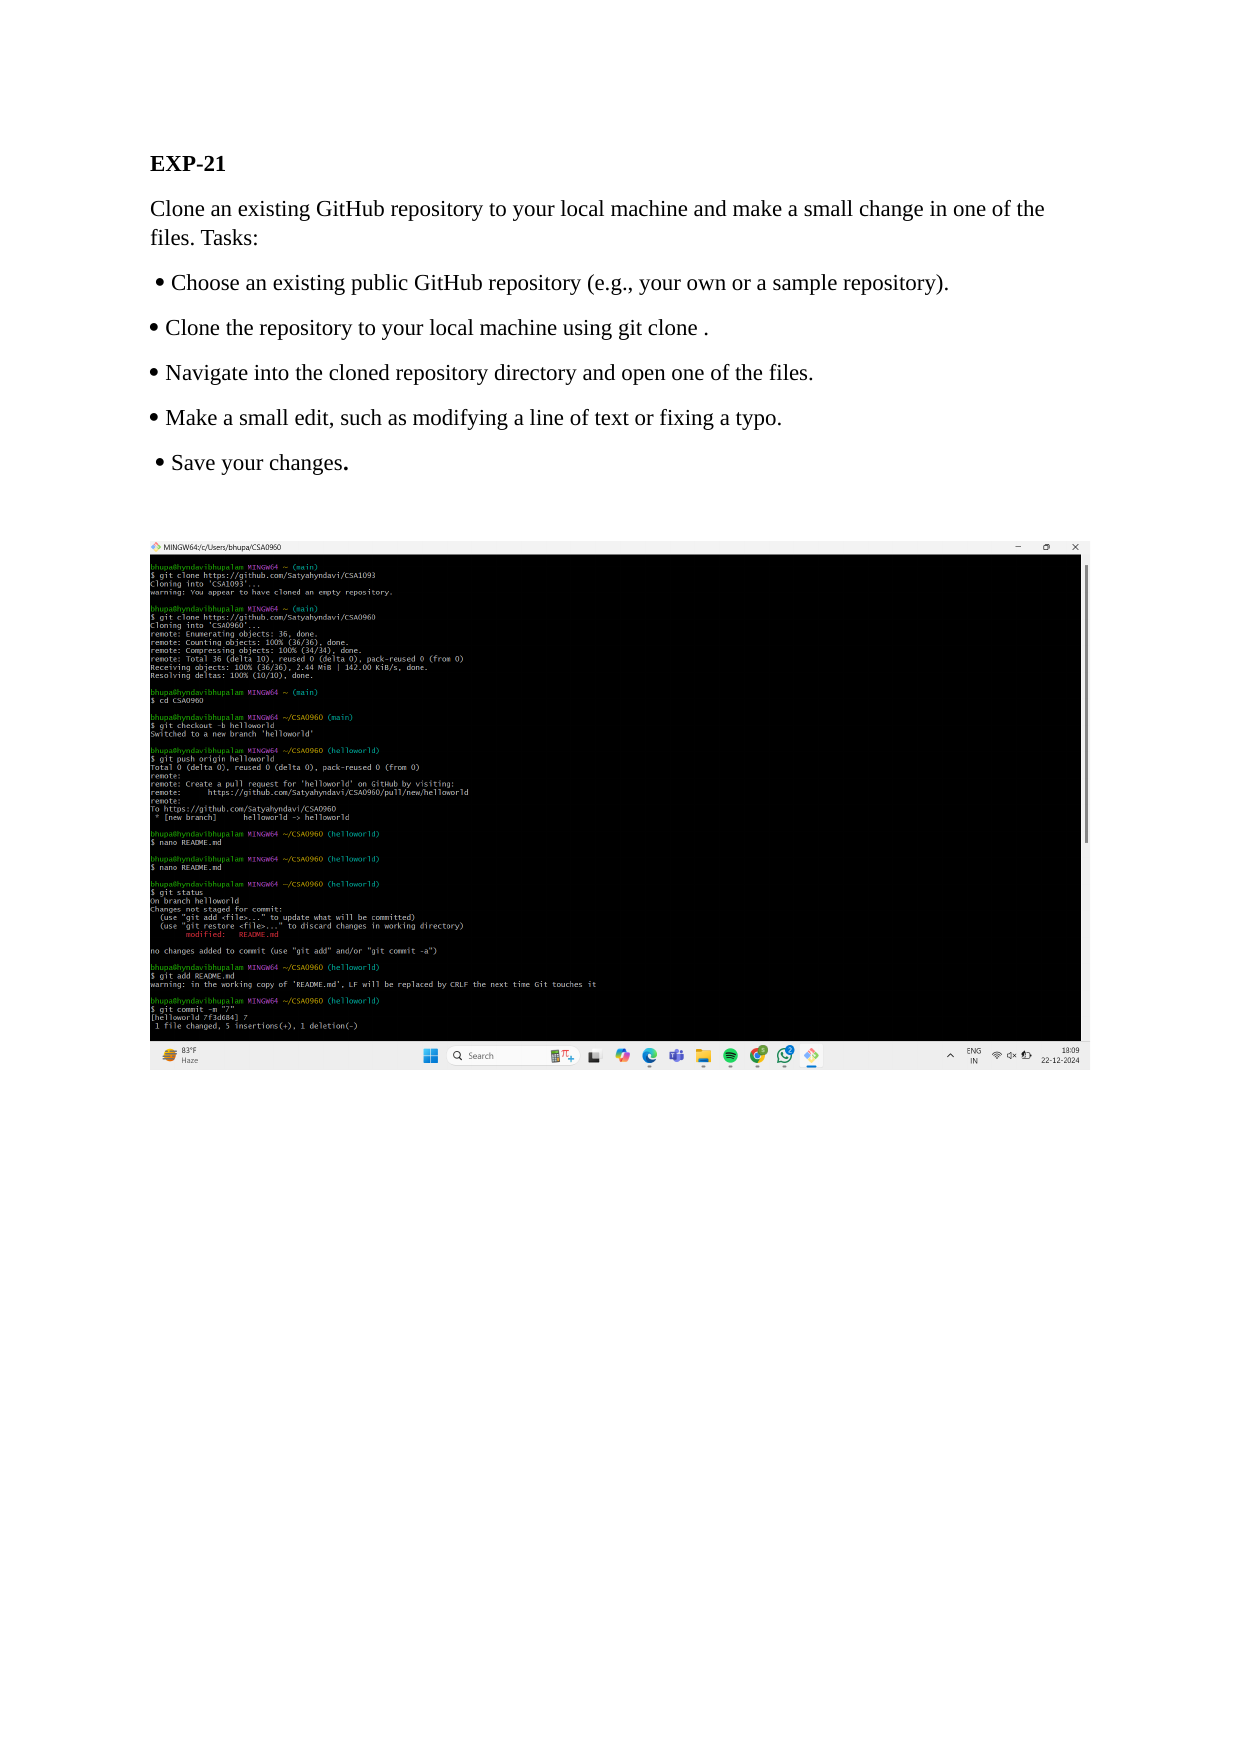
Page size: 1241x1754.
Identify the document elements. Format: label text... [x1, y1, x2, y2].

text Save your changes. [150, 449, 1090, 475]
text EXP-21 [150, 150, 1090, 176]
text Choose an existing public GitHub repository (e.g., your own or a sample repository). [150, 269, 1090, 295]
text Make a small edit, such as modifying a line of text or fixing a typo. [150, 404, 1090, 430]
text Clone an existing GitHub repository to your local machine and make a small change in one of the files. Tasks: [150, 195, 1090, 250]
text Navigate into the cloned repository directory and open one of the files. [150, 359, 1090, 385]
picture [150, 541, 1091, 1070]
text Clone the repository to your local machine using git clone . [150, 314, 1090, 340]
